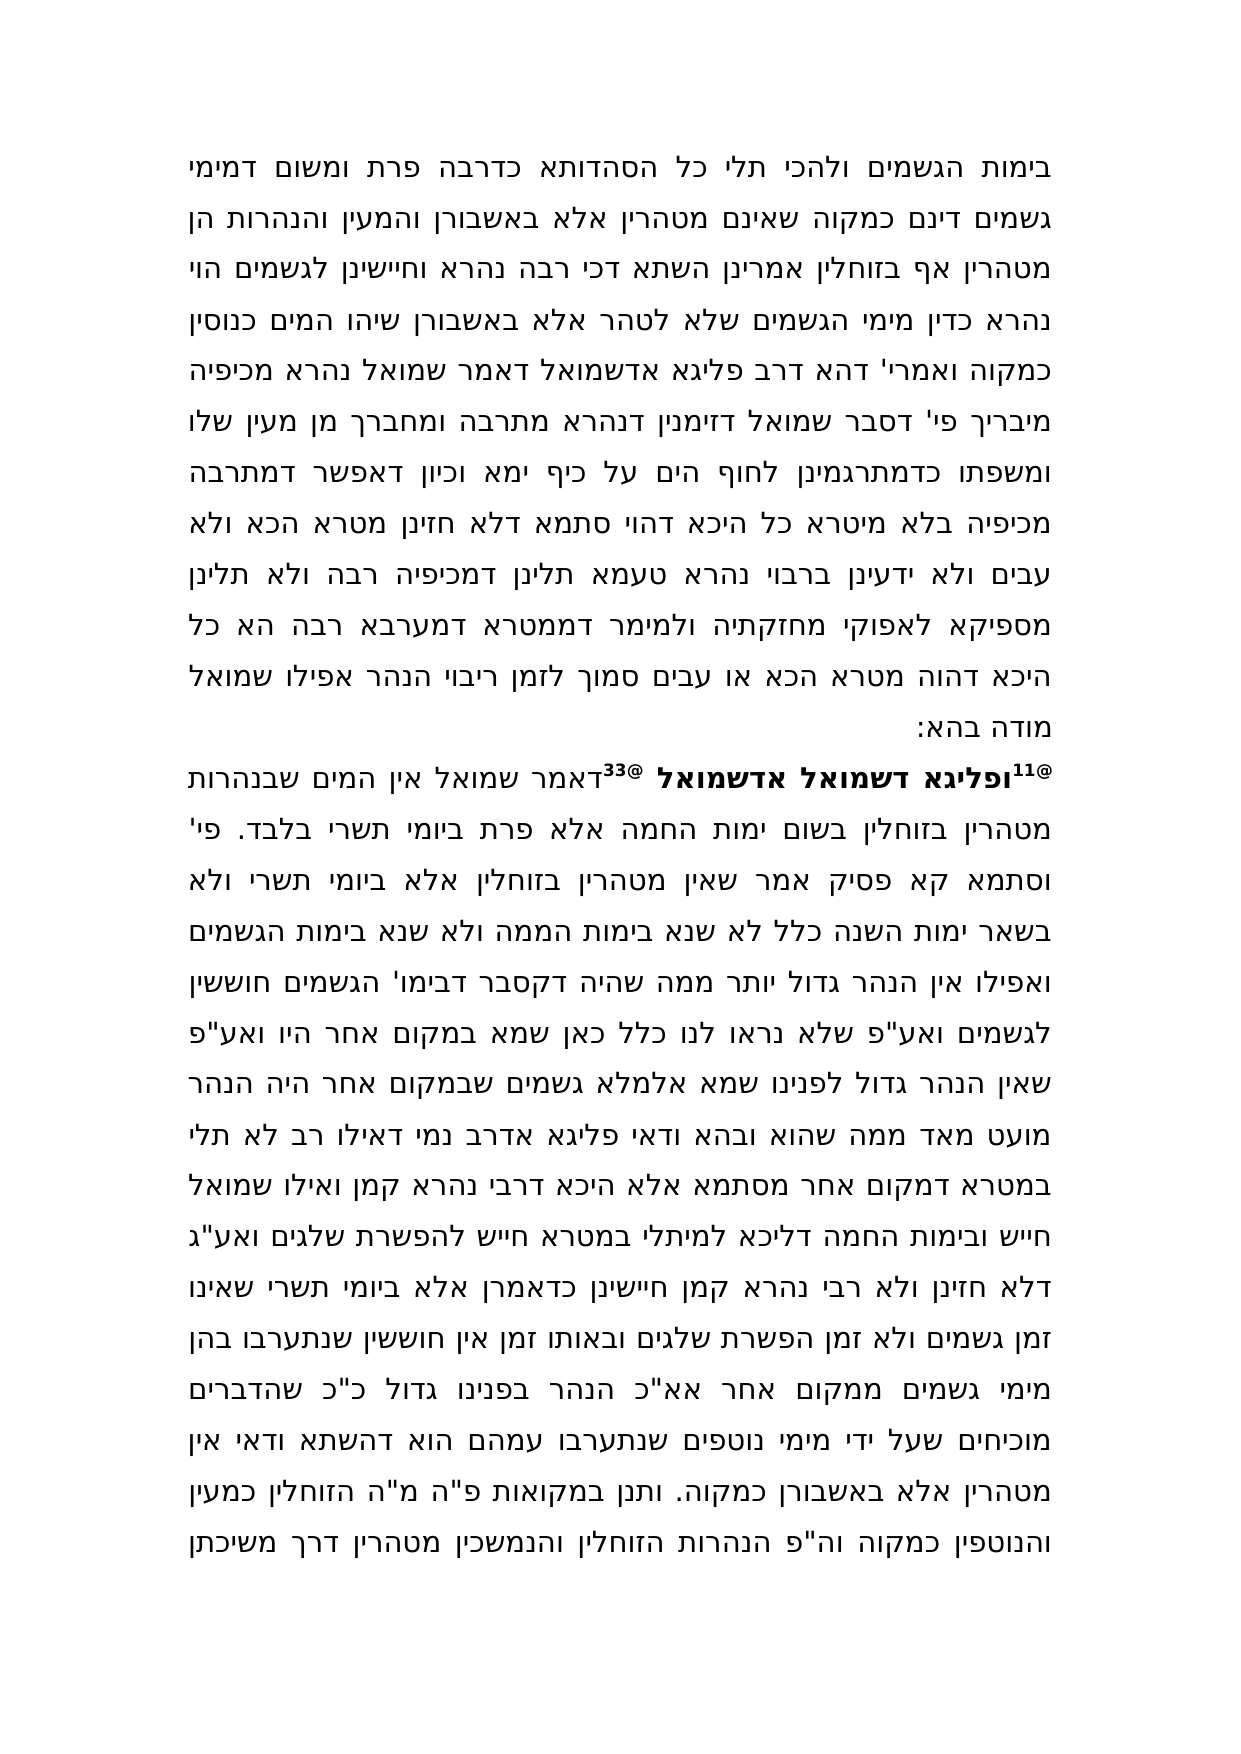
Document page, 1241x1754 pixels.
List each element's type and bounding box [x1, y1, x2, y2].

text [187, 150, 1053, 744]
text [187, 761, 1053, 1559]
